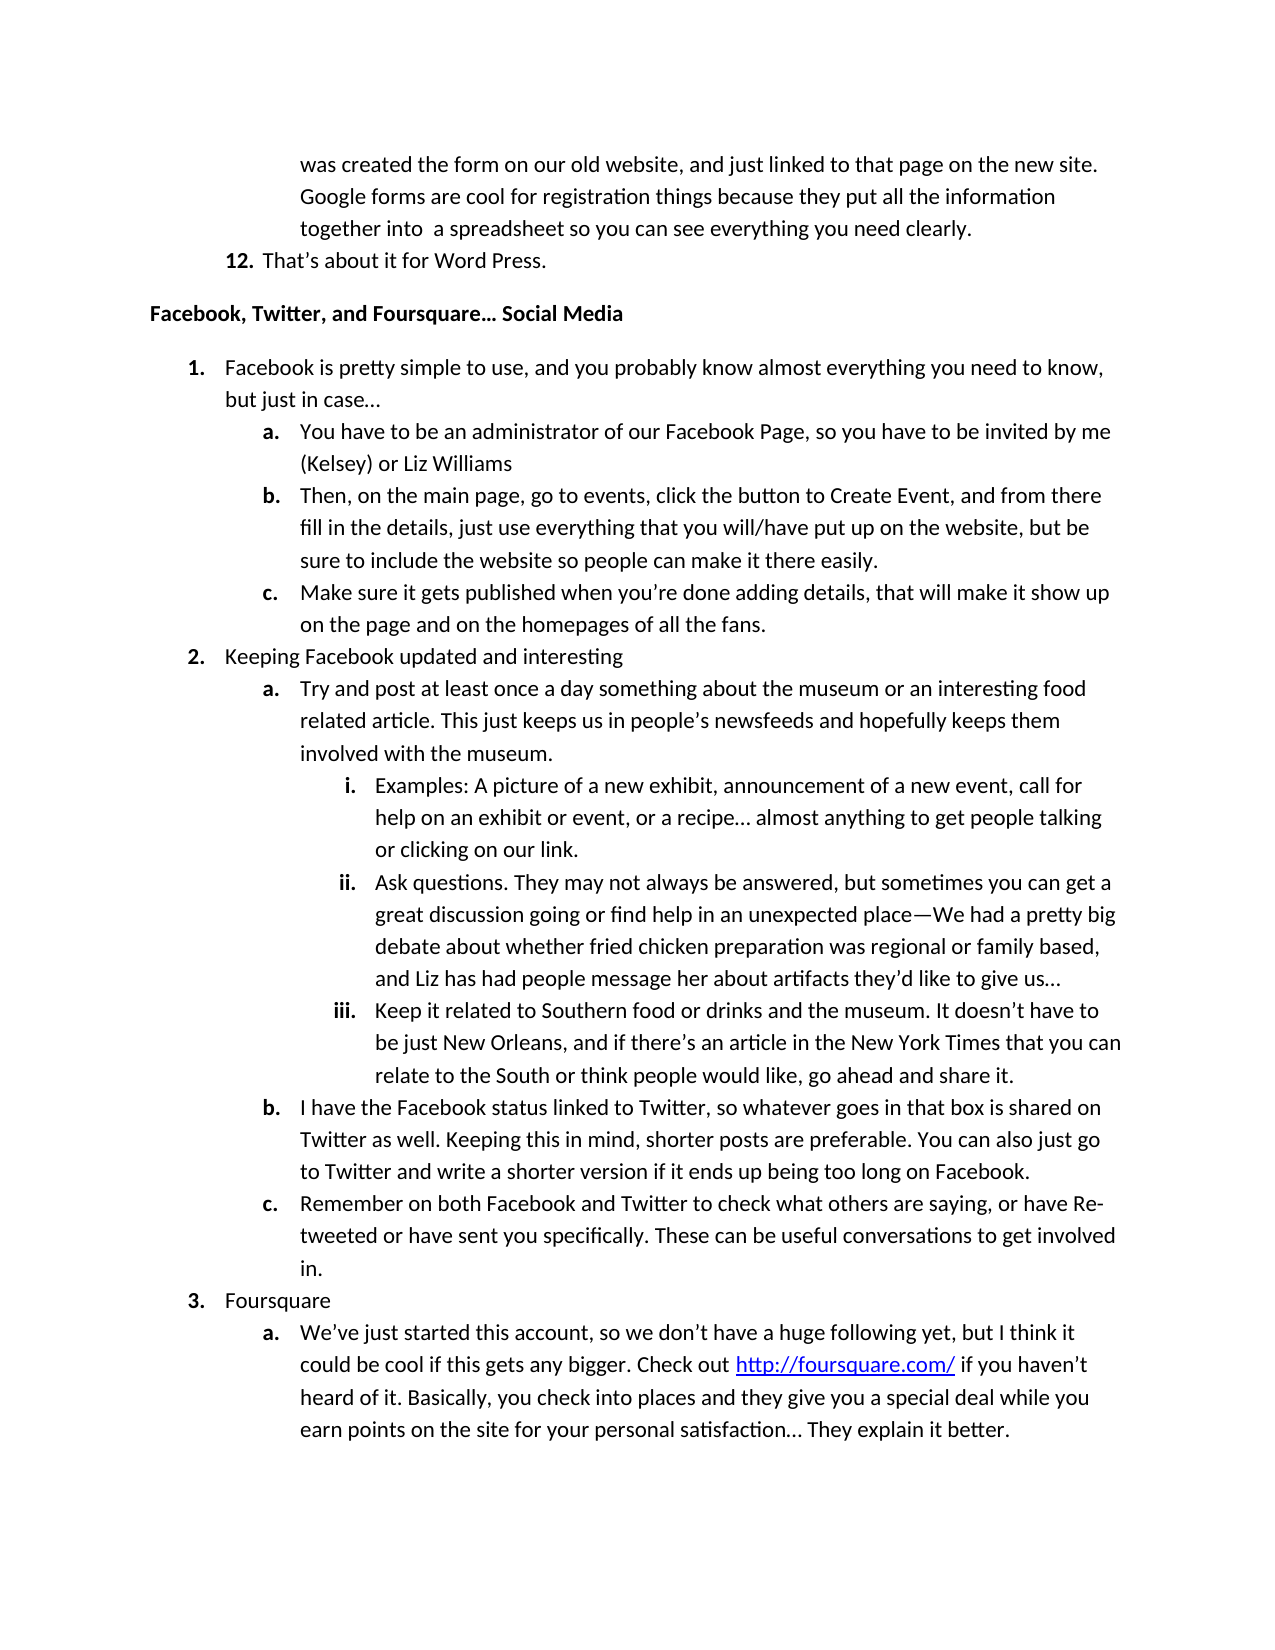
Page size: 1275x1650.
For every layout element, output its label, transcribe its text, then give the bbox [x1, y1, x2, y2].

list Facebook is pretty simple to use, and you probably know almost everything you need to know, but just in case… [187, 353, 1125, 413]
list Ask questions. They may not always be answered, but sometimes you can get a great discussion going or find help in an unexpected place—We had a pretty big debate about whether fried chicken preparation was regional or family based, and Liz has had people message her about artifacts they’d like to give us… [356, 868, 1125, 992]
text Facebook, Twitter, and Foursquare… Social Media [150, 299, 1125, 328]
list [262, 150, 1125, 242]
list Try and post at least once a day something about the museum or an interesting food related article. This just keeps us in people’s newsfeeds and hopefully keeps them involved with the museum. [262, 674, 1125, 767]
list I have the Facebook status linked to Twitter, so whatever goes in that box is shared on Twitter as well. Keeping this in mind, shorter posts are preferable. You can also just go to Twitter and write a shorter version if it ends up being too long on Facebook. [262, 1093, 1125, 1185]
list Make sure it gets published when you’re done adding details, that will make it show up on the page and on the homepages of all the fans. [262, 578, 1125, 638]
list Remember on both Facebook and Twitter to check what others are saying, or have Re-tweeted or have sent you specifically. These can be useful conversations to get involved in. [262, 1189, 1125, 1282]
list Then, on the main page, go to events, click the button to Create Event, and from there fill in the details, just use everything that you will/have put up on the website, but be sure to include the website so people can make it there easily. [262, 481, 1125, 574]
list Foursquare [187, 1286, 1125, 1314]
list You have to be an administrator of our Facebook Page, so you have to be invited by me (Kelsey) or Liz Williams [262, 417, 1125, 477]
list That’s about it for Word Press. [225, 247, 1125, 274]
list Keeping Facebook updated and interesting [187, 642, 1125, 670]
list Examples: A picture of a new exhibit, announcement of a new event, call for help on an exhibit or event, or a recipe… almost anything to get people talking or clicking on our link. [356, 771, 1125, 863]
list Keep it related to Southern food or drinks and the museum. It doesn’t have to be just New Orleans, and if there’s an article in the New York Times that you can relate to the South or think people would like, go ahead and share it. [356, 996, 1125, 1089]
list We’ve just started this account, so we don’t have a huge following yet, but I think it could be cool if this gets any bigger. Check out http://foursquare.com/ if you haven’t heard of it. Basically, you check into places and they give you a special deal while you earn points on the site for your personal satisfaction… They explain it better. [262, 1318, 1125, 1443]
